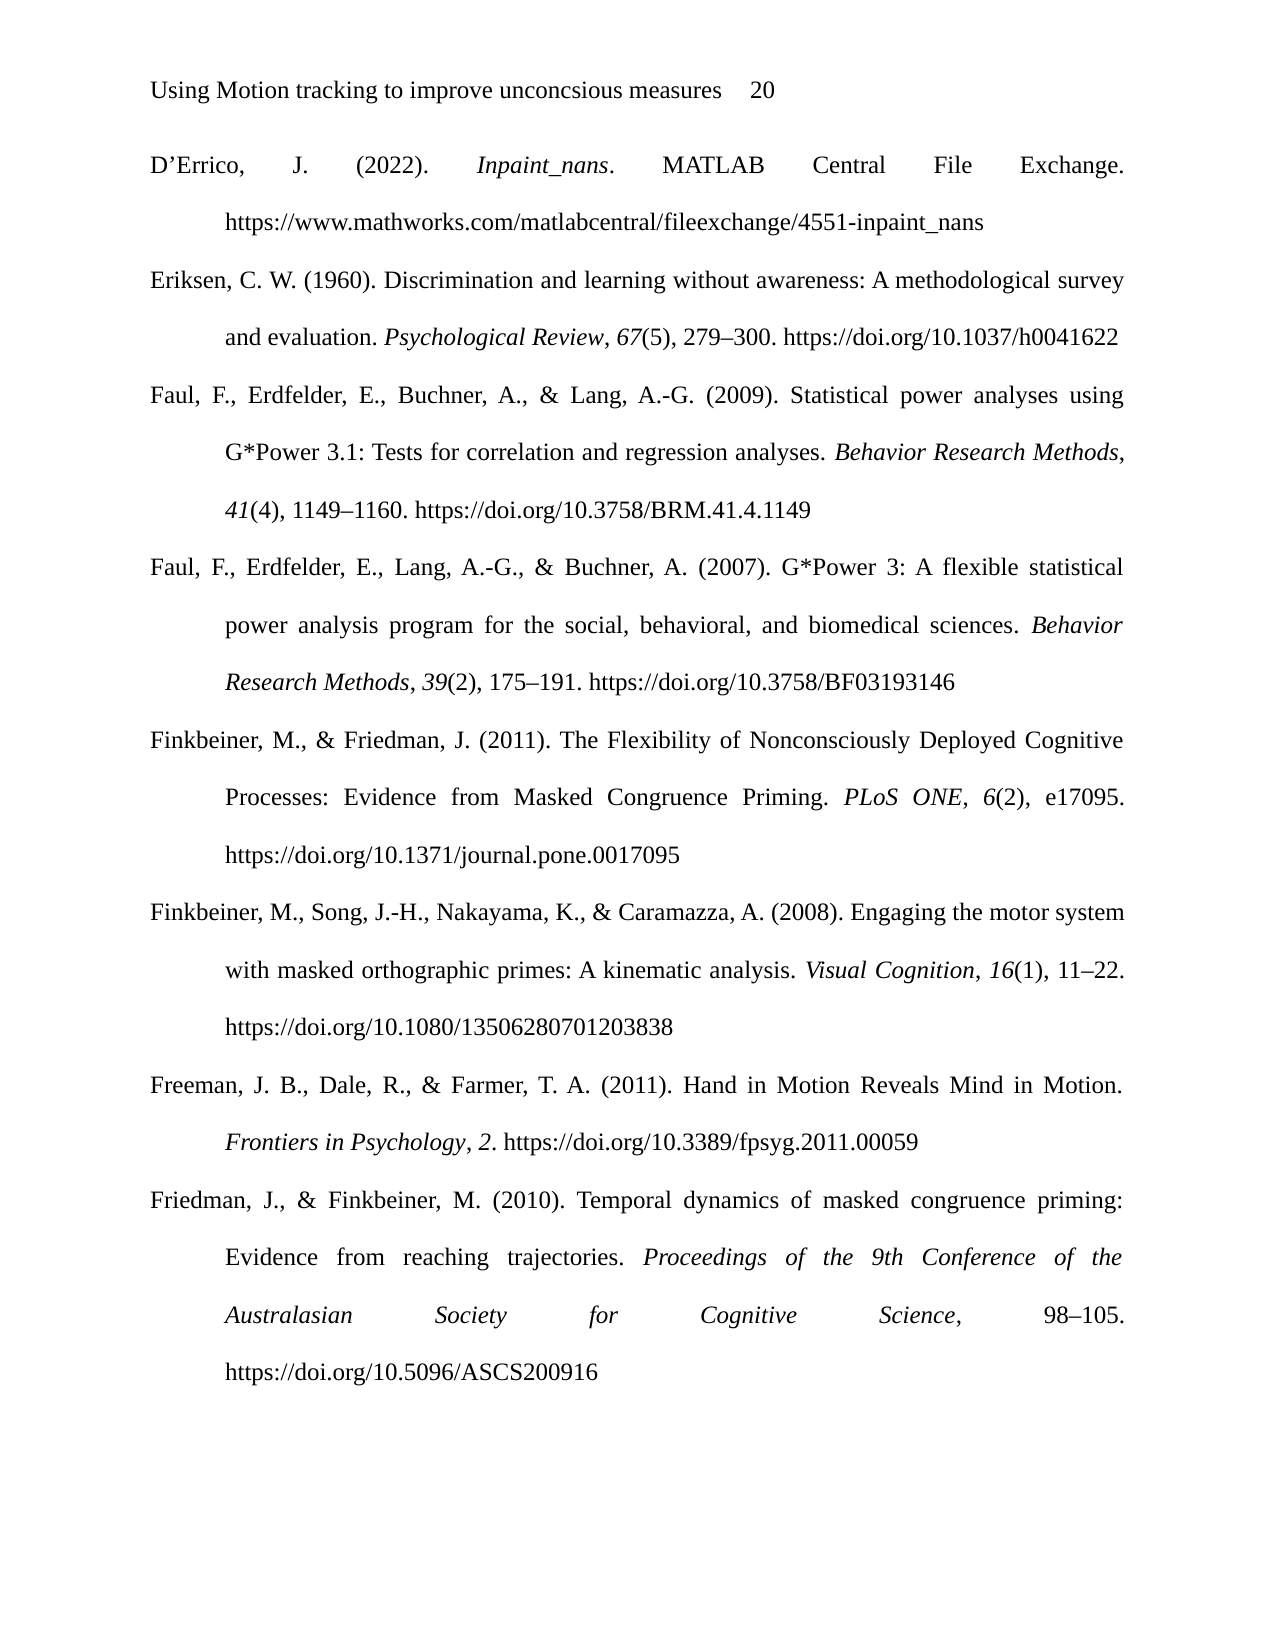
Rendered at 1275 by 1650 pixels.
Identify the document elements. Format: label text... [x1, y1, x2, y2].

text Freeman, J. B., Dale, R., & Farmer, T. A. (2011). Hand in Motion Reveals Mind in Motion. Frontiers in Psychology, 2. https://doi.org/10.3389/fpsyg.2011.00059 [150, 1070, 1125, 1156]
text Faul, F., Erdfelder, E., Lang, A.-G., & Buchner, A. (2007). G*Power 3: A flexible statistical power analysis program for the social, behavioral, and biomedical sciences. Behavior Research Methods, 39(2), 175–191. https://doi.org/10.3758/BF03193146 [150, 552, 1125, 696]
text D’Errico, J. (2022). Inpaint_nans. MATLAB Central File Exchange. https://www.mathworks.com/matlabcentral/fileexchange/4551-inpaint_nans [150, 150, 1125, 236]
text Eriksen, C. W. (1960). Discrimination and learning without awareness: A methodological survey and evaluation. Psychological Review, 67(5), 279–300. https://doi.org/10.1037/h0041622 [150, 265, 1125, 351]
text Faul, F., Erdfelder, E., Buchner, A., & Lang, A.-G. (2009). Statistical power analyses using G*Power 3.1: Tests for correlation and regression analyses. Behavior Research Methods, 41(4), 1149–1160. https://doi.org/10.3758/BRM.41.4.1149 [150, 380, 1125, 524]
text Finkbeiner, M., Song, J.-H., Nakayama, K., & Caramazza, A. (2008). Engaging the motor system with masked orthographic primes: A kinematic analysis. Visual Cognition, 16(1), 11–22. https://doi.org/10.1080/13506280701203838 [150, 897, 1125, 1041]
text Finkbeiner, M., & Friedman, J. (2011). The Flexibility of Nonconsciously Deployed Cognitive Processes: Evidence from Masked Congruence Priming. PLoS ONE, 6(2), e17095. https://doi.org/10.1371/journal.pone.0017095 [150, 725, 1125, 869]
text Friedman, J., & Finkbeiner, M. (2010). Temporal dynamics of masked congruence priming: Evidence from reaching trajectories. Proceedings of the 9th Conference of the Australasian Society for Cognitive Science, 98–105. https://doi.org/10.5096/ASCS200916 [150, 1185, 1125, 1386]
